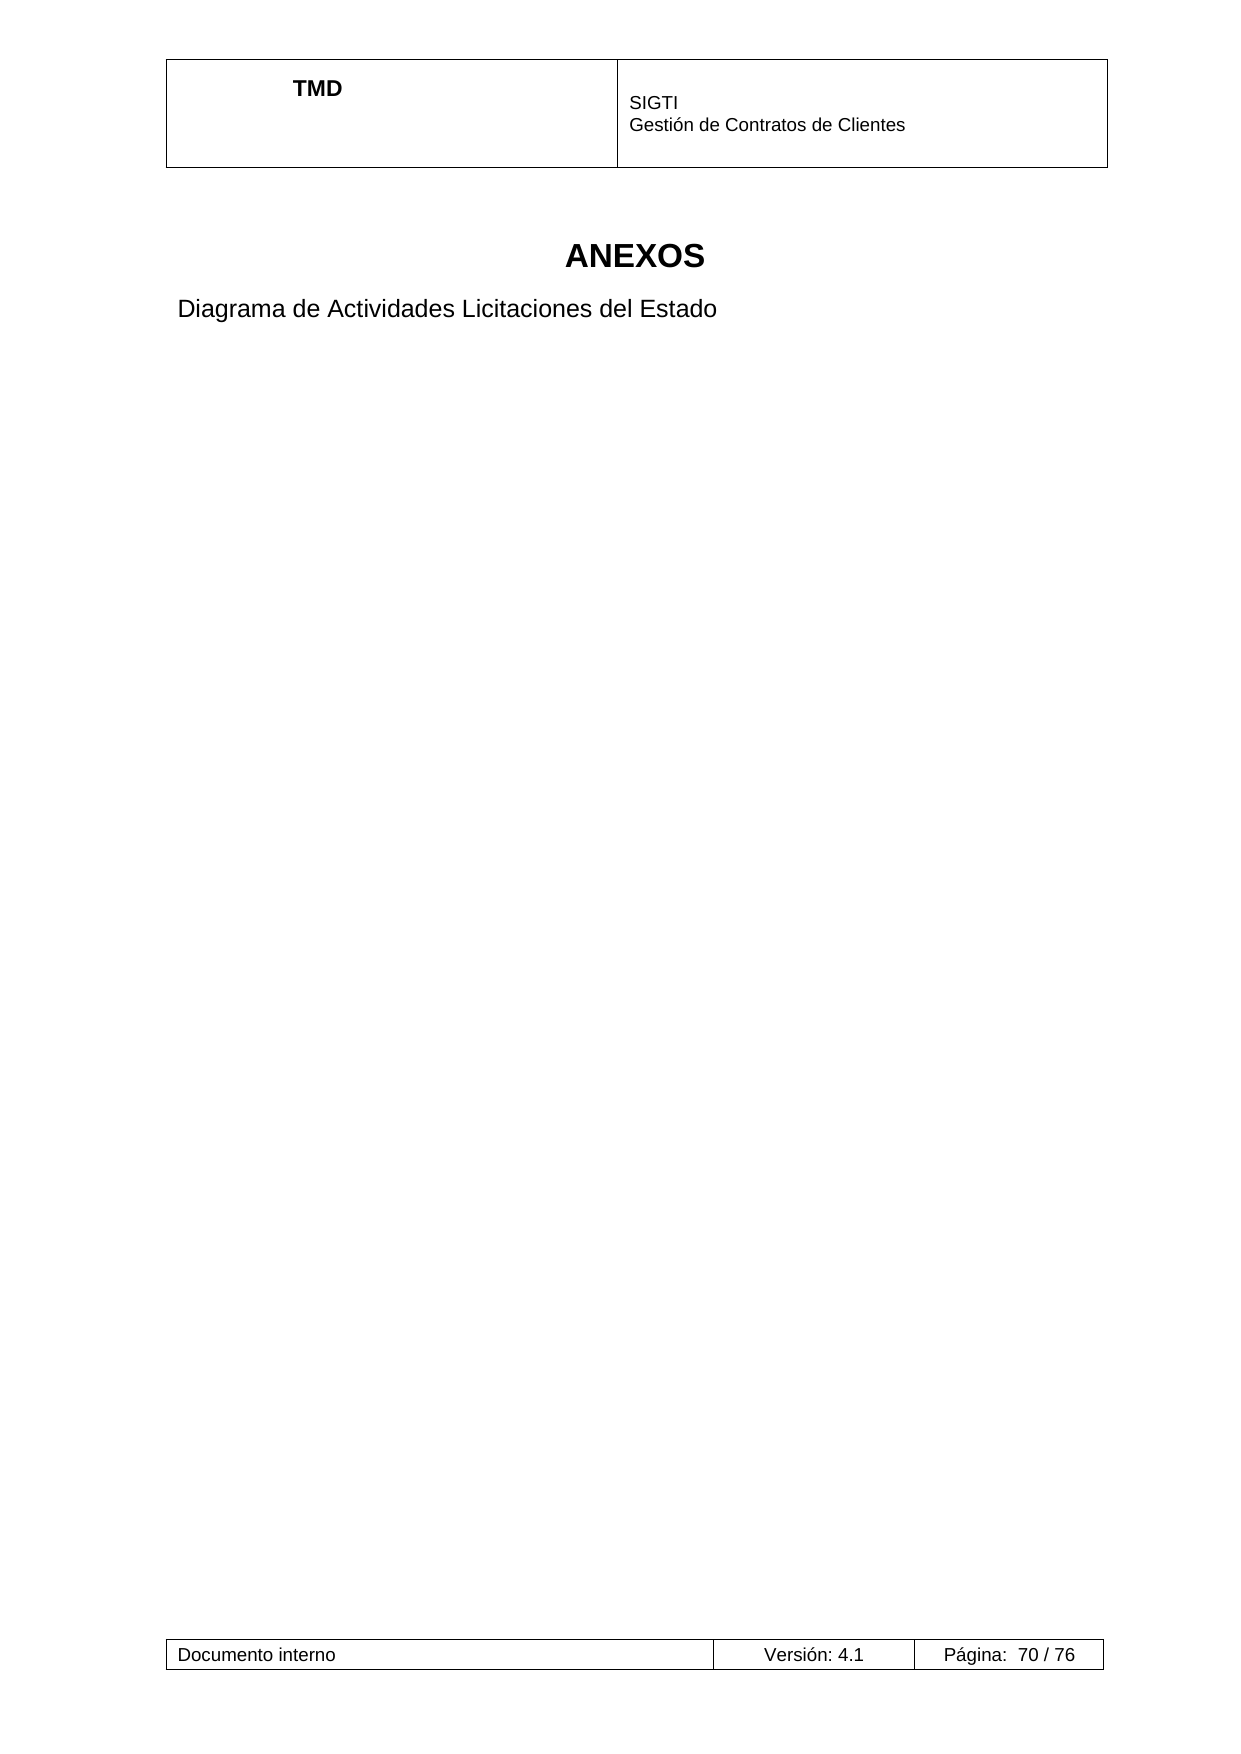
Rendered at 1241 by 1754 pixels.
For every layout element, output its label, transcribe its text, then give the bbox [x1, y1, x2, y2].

subtitle ANEXOS [177, 236, 1092, 274]
text Diagrama de Actividades Licitaciones del Estado [177, 294, 1092, 322]
